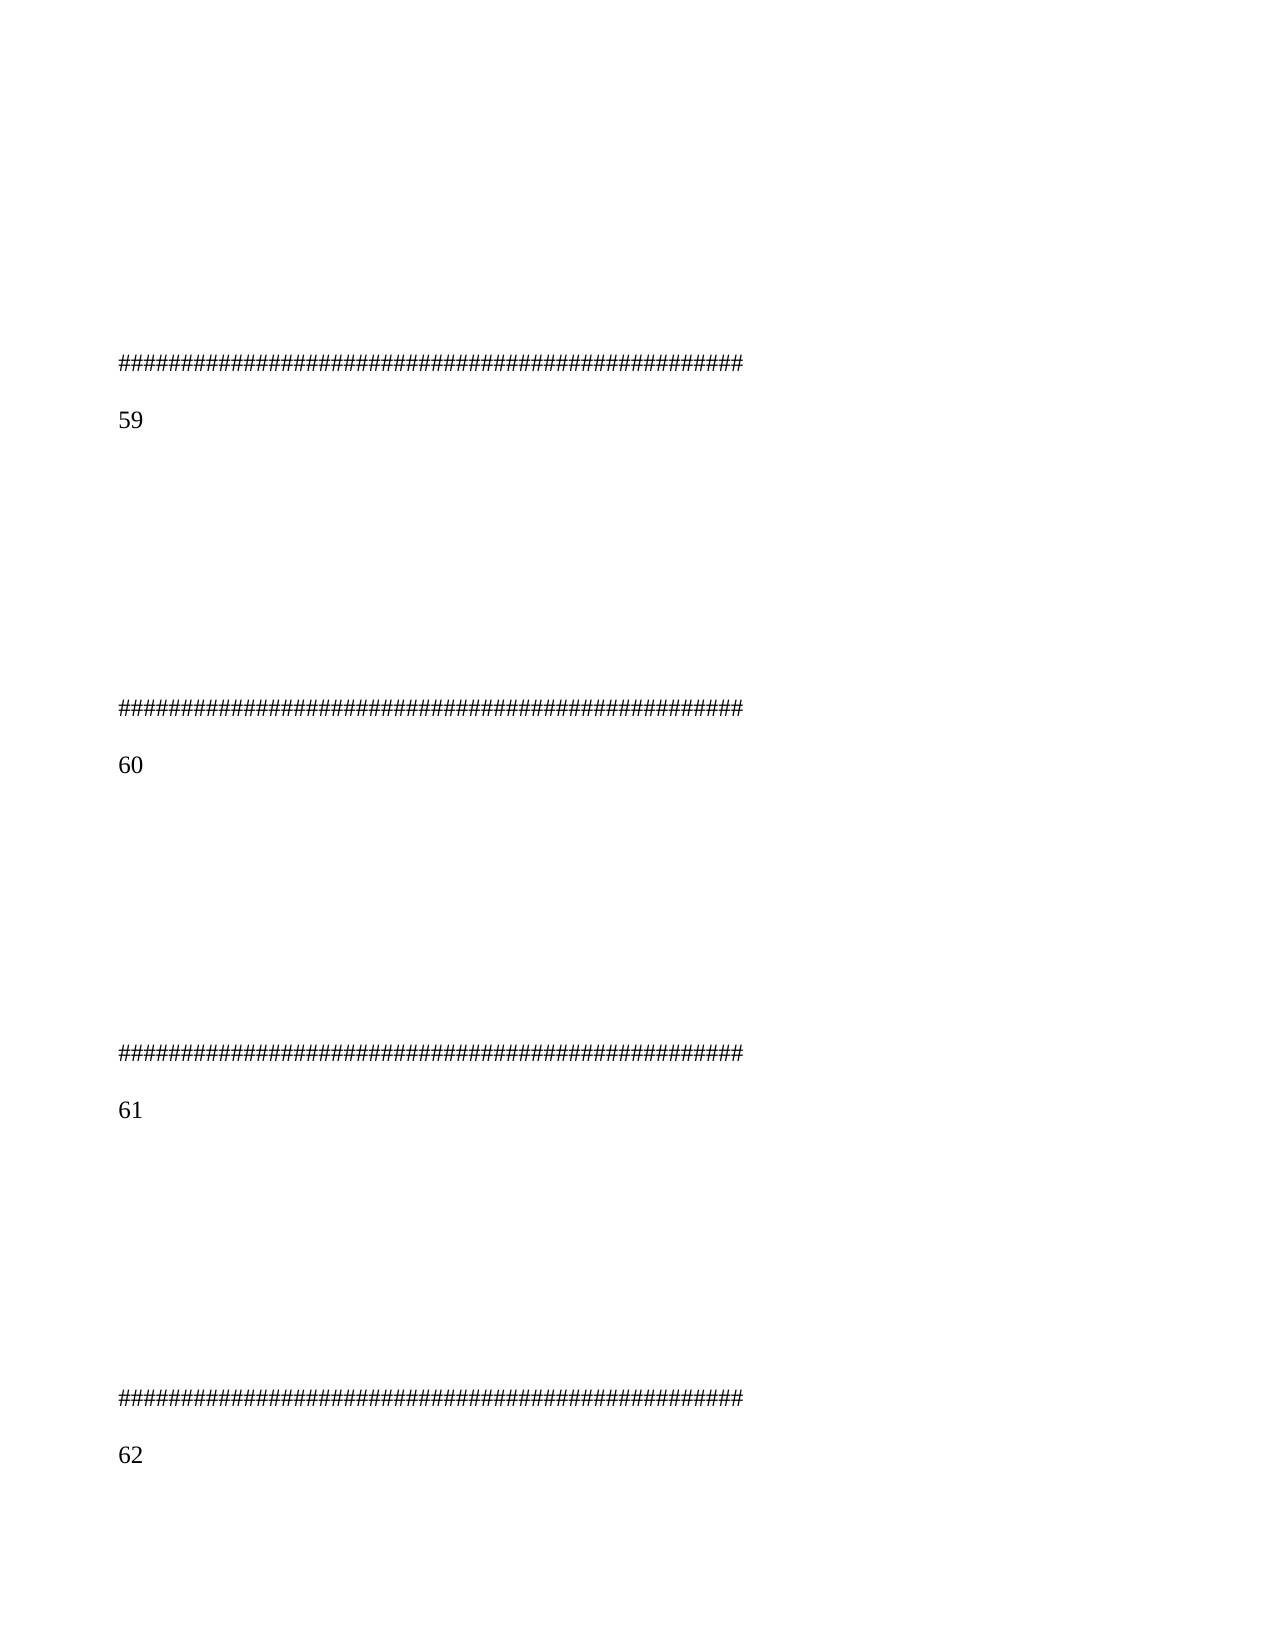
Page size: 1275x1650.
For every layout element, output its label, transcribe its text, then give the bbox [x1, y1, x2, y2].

text ################################################## [118, 348, 1157, 377]
text ################################################## [118, 1038, 1157, 1067]
text ################################################## [118, 1383, 1157, 1412]
text 59 [118, 406, 1157, 434]
text 60 [118, 751, 1157, 779]
text 62 [118, 1441, 1157, 1469]
text 61 [118, 1096, 1157, 1124]
text ################################################## [118, 693, 1157, 722]
